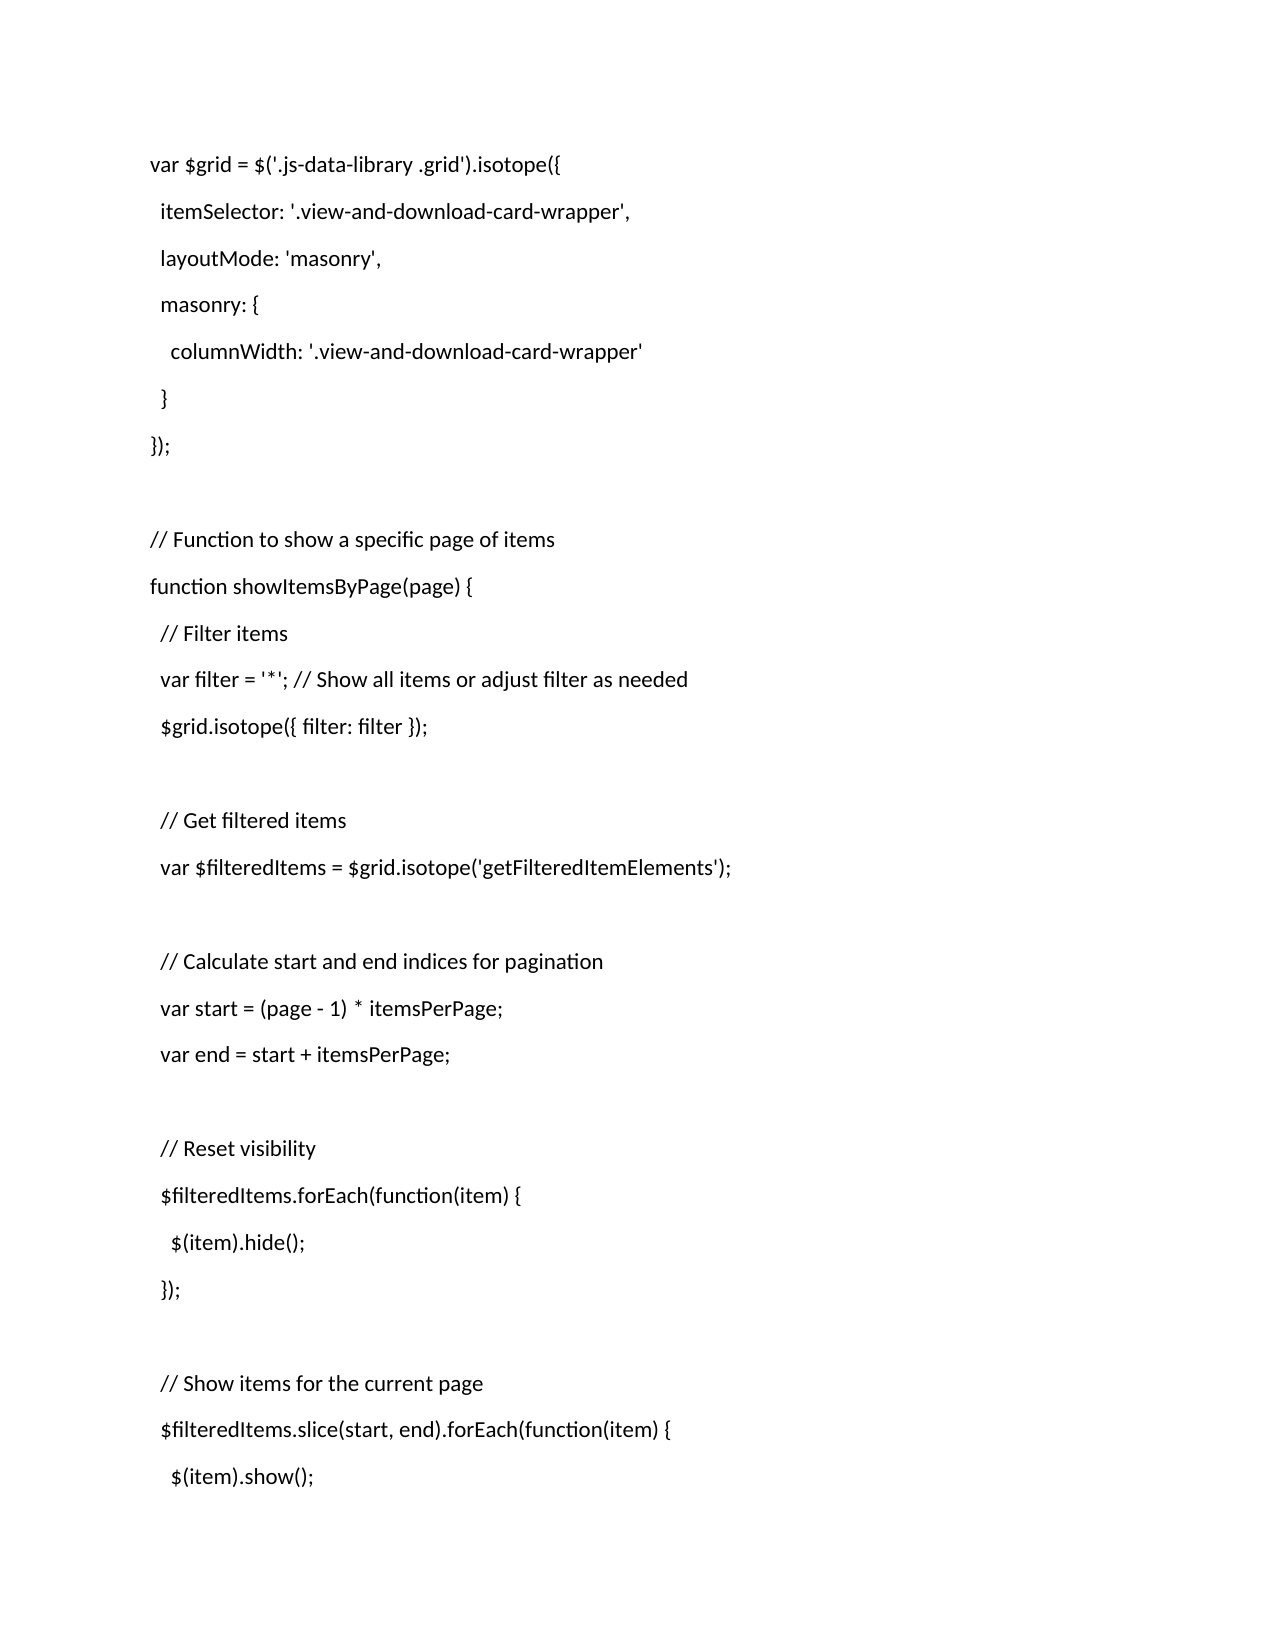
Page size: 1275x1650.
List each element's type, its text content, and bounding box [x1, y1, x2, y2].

text $(item).show(); [150, 1462, 1125, 1491]
text itemSelector: '.view-and-download-card-wrapper', [150, 197, 1125, 225]
text $filteredItems.slice(start, end).forEach(function(item) { [150, 1416, 1125, 1444]
text $(item).hide(); [150, 1228, 1125, 1256]
text var filter = '*'; // Show all items or adjust filter as needed [150, 666, 1125, 694]
text // Filter items [150, 619, 1125, 647]
text var start = (page - 1) * itemsPerPage; [150, 994, 1125, 1022]
text // Show items for the current page [150, 1369, 1125, 1397]
text layoutMode: 'masonry', [150, 244, 1125, 272]
text var $filteredItems = $grid.isotope('getFilteredItemElements'); [150, 853, 1125, 881]
text // Function to show a specific page of items [150, 525, 1125, 553]
text function showItemsByPage(page) { [150, 572, 1125, 600]
text } [150, 384, 1125, 412]
text // Get filtered items [150, 806, 1125, 834]
text $grid.isotope({ filter: filter }); [150, 712, 1125, 741]
text var $grid = $('.js-data-library .grid').isotope({ [150, 150, 1125, 178]
text }); [150, 1275, 1125, 1303]
text columnWidth: '.view-and-download-card-wrapper' [150, 337, 1125, 366]
text $filteredItems.forEach(function(item) { [150, 1181, 1125, 1209]
text }); [150, 431, 1125, 459]
text // Reset visibility [150, 1134, 1125, 1162]
text // Calculate start and end indices for pagination [150, 947, 1125, 975]
text var end = start + itemsPerPage; [150, 1041, 1125, 1069]
text masonry: { [150, 291, 1125, 319]
